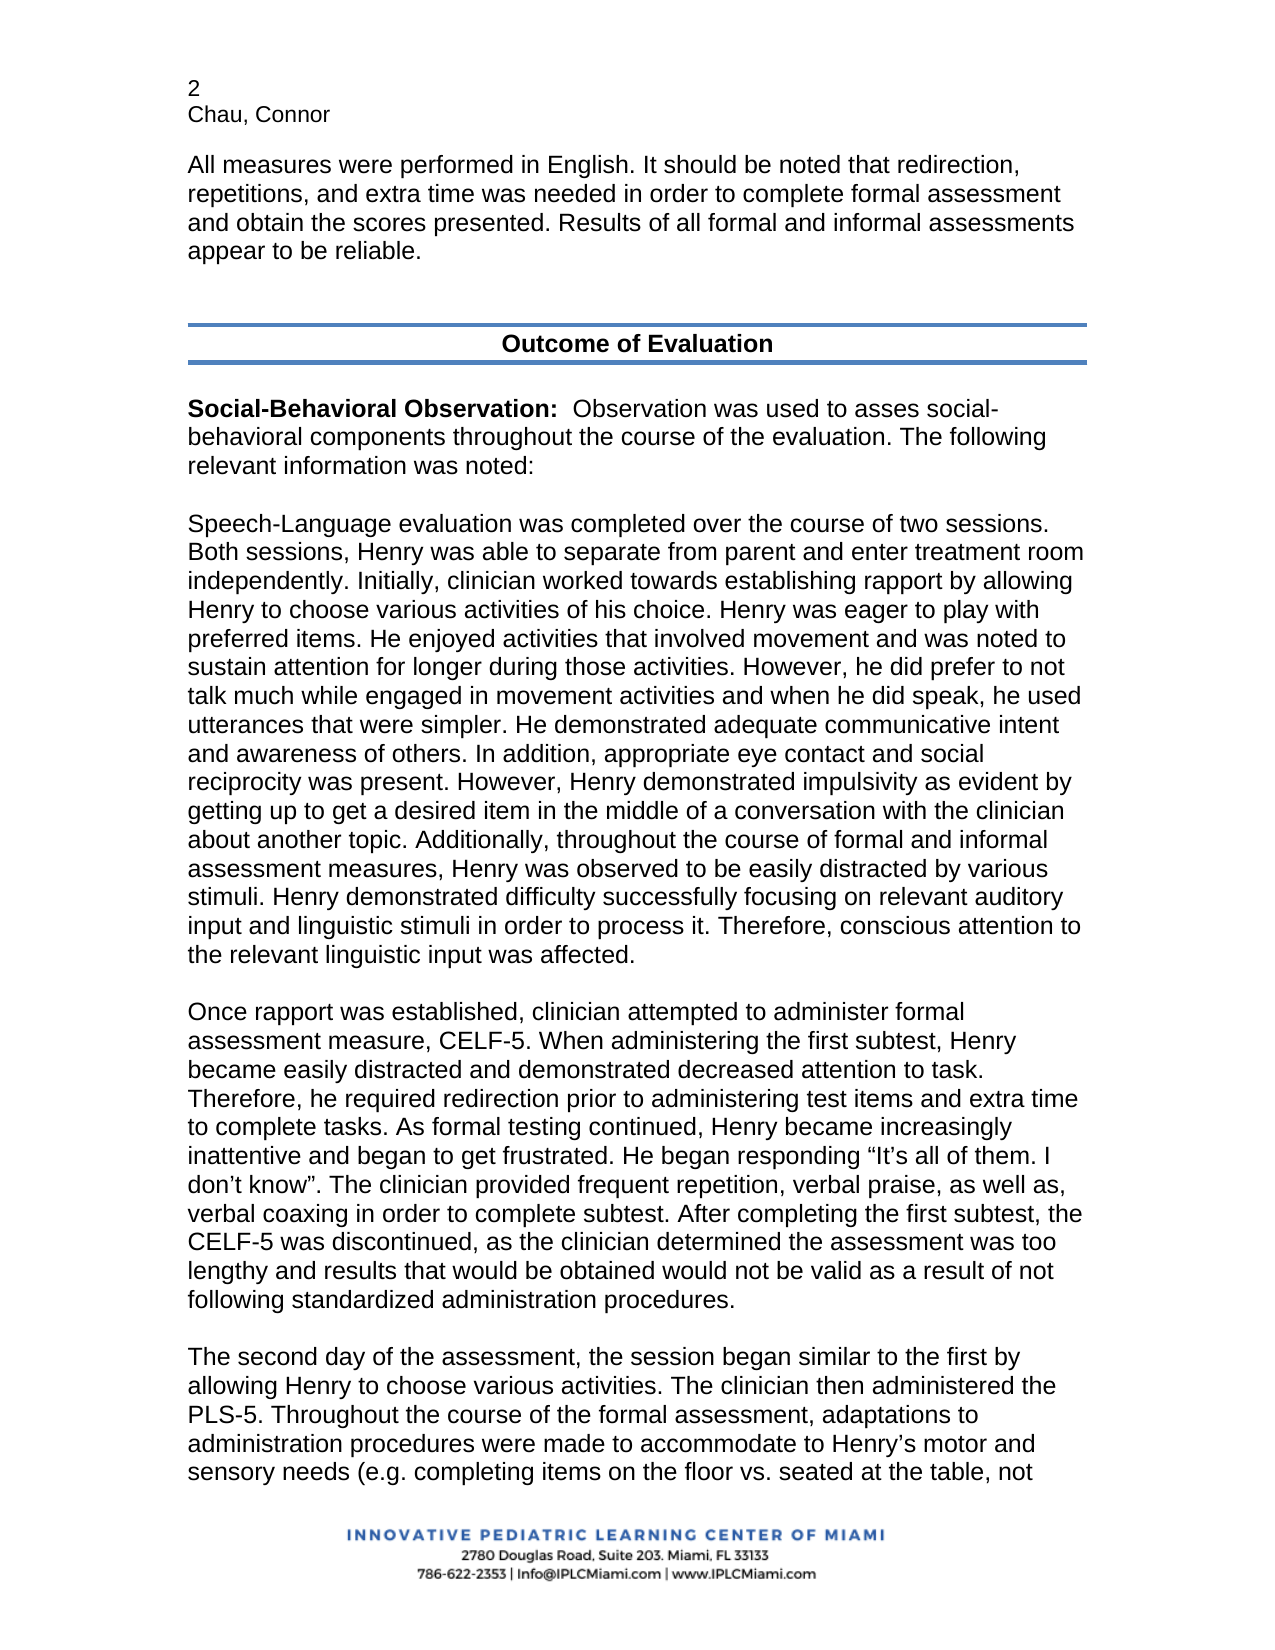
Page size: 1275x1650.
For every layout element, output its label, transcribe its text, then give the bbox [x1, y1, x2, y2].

picture [337, 1513, 919, 1595]
text Once rapport was established, clinician attempted to administer formal assessment measure, CELF-5. When administering the first subtest, Henry became easily distracted and demonstrated decreased attention to task. Therefore, he required redirection prior to administering test items and extra time to complete tasks. As formal testing continued, Henry became increasingly inattentive and began to get frustrated. He began responding “It’s all of them. I don’t know”. The clinician provided frequent repetition, verbal praise, as well as, verbal coaxing in order to complete subtest. After completing the first subtest, the CELF-5 was discontinued, as the clinician determined the assessment was too lengthy and results that would be obtained would not be valid as a result of not following standardized administration procedures. [187, 997, 1087, 1313]
text Outcome of Evaluation [187, 324, 1087, 365]
text All measures were performed in English. It should be noted that redirection, repetitions, and extra time was needed in order to complete formal assessment and obtain the scores presented. Results of all formal and informal assessments appear to be reliable. [187, 150, 1087, 265]
text Social-Behavioral Observation: Observation was used to asses social-behavioral components throughout the course of the evaluation. The following relevant information was noted: [187, 393, 1087, 480]
text Speech-Language evaluation was completed over the course of two sessions. Both sessions, Henry was able to separate from parent and enter treatment room independently. Initially, clinician worked towards establishing rapport by allowing Henry to choose various activities of his choice. Henry was eager to play with preferred items. He enjoyed activities that involved movement and was noted to sustain attention for longer during those activities. However, he did prefer to not talk much while engaged in movement activities and when he did speak, he used utterances that were simpler. He demonstrated adequate communicative intent and awareness of others. In addition, appropriate eye contact and social reciprocity was present. However, Henry demonstrated impulsivity as evident by getting up to get a desired item in the middle of a conversation with the clinician about another topic. Additionally, throughout the course of formal and informal assessment measures, Henry was observed to be easily distracted by various stimuli. Henry demonstrated difficulty successfully focusing on relevant auditory input and linguistic stimuli in order to process it. Therefore, conscious attention to the relevant linguistic input was affected. [187, 508, 1087, 968]
